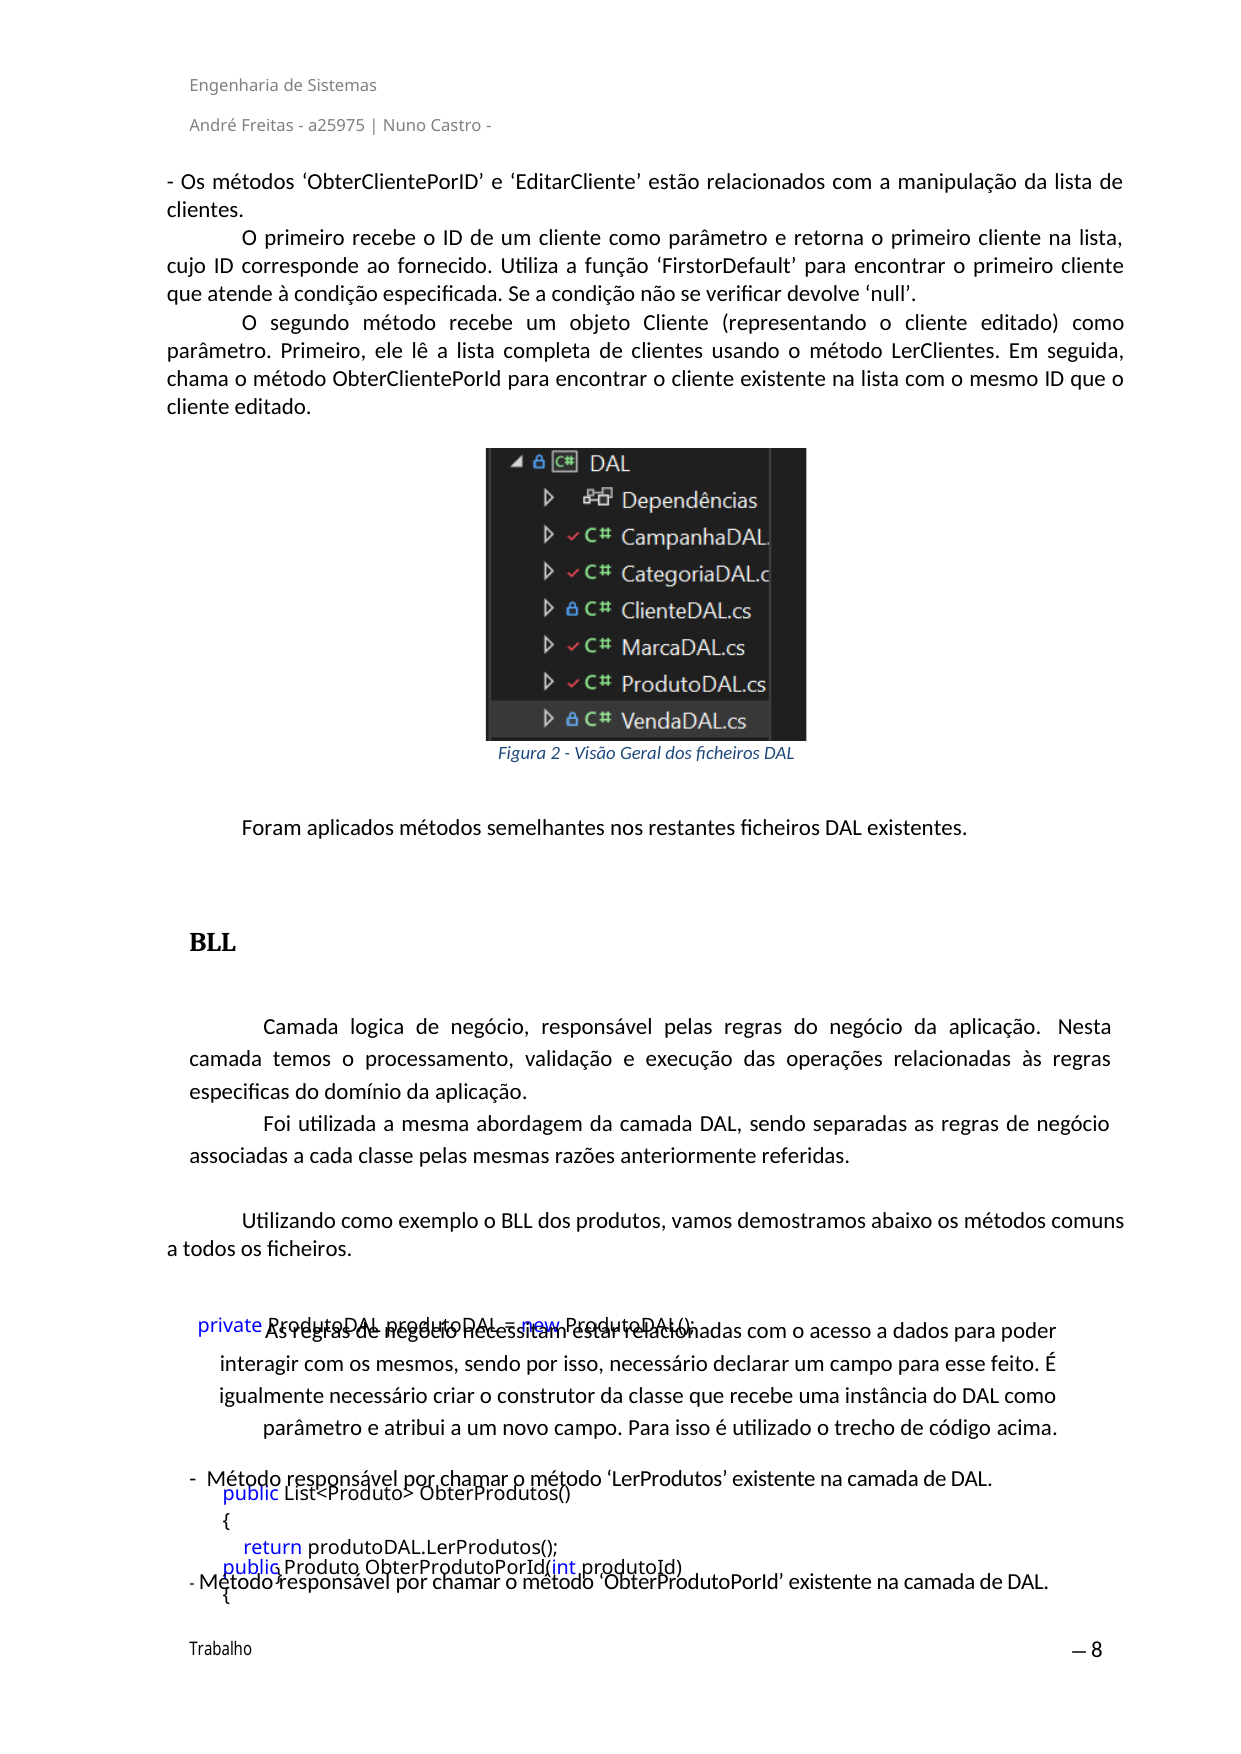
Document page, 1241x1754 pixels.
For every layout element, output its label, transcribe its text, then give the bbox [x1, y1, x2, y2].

picture [485, 448, 807, 741]
text O primeiro recebe o ID de um cliente como parâmetro e retorna o primeiro cliente na lista, cujo ID corresponde ao fornecido. Utiliza a função ‘FirstorDefault’ para encontrar o primeiro cliente que atende à condição especificada. Se a condição não se verificar devolve ‘null’. [167, 223, 1126, 307]
text - Método responsável por chamar o método ‘ObterProdutoPorId’ existente na camada de DAL. [167, 1567, 1126, 1596]
text - Método responsável por chamar o método ‘LerProdutos’ existente na camada de DAL. [189, 1466, 1126, 1491]
text As regras de negócio necessitam estar relacionadas com o acesso a dados para poder interagir com os mesmos, sendo por isso, necessário declarar um campo para esse feito. É igualmente necessário criar o construtor da classe que recebe uma instância do DAL como parâmetro e atribui a um novo campo. Para isso é utilizado o trecho de código acima. [167, 1316, 1057, 1441]
text Utilizando como exemplo o BLL dos produtos, vamos demostramos abaixo os métodos comuns a todos os ficheiros. [167, 1206, 1126, 1262]
subtitle BLL [189, 927, 1126, 958]
text Camada logica de negócio, responsável pelas regras do negócio da aplicação. Nesta camada temos o processamento, validação e execução das operações relacionadas às regras especificas do domínio da aplicação. [189, 1012, 1111, 1105]
text Foi utilizada a mesma abordagem da camada DAL, sendo separadas as regras de negócio associadas a cada classe pelas mesmas razões anteriormente referidas. [189, 1109, 1112, 1169]
text Foram aplicados métodos semelhantes nos restantes ficheiros DAL existentes. [167, 813, 1126, 841]
text O segundo método recebe um objeto Cliente (representando o cliente editado) como parâmetro. Primeiro, ele lê a lista completa de clientes usando o método LerClientes. Em seguida, chama o método ObterClientePorId para encontrar o cliente existente na lista com o mesmo ID que o cliente editado. [167, 308, 1126, 420]
text Figura 2 - Visão Geral dos ficheiros DAL [167, 741, 1126, 764]
text - Os métodos ‘ObterClientePorID’ e ‘EditarCliente’ estão relacionados com a manipulação da lista de clientes. [167, 167, 1126, 223]
